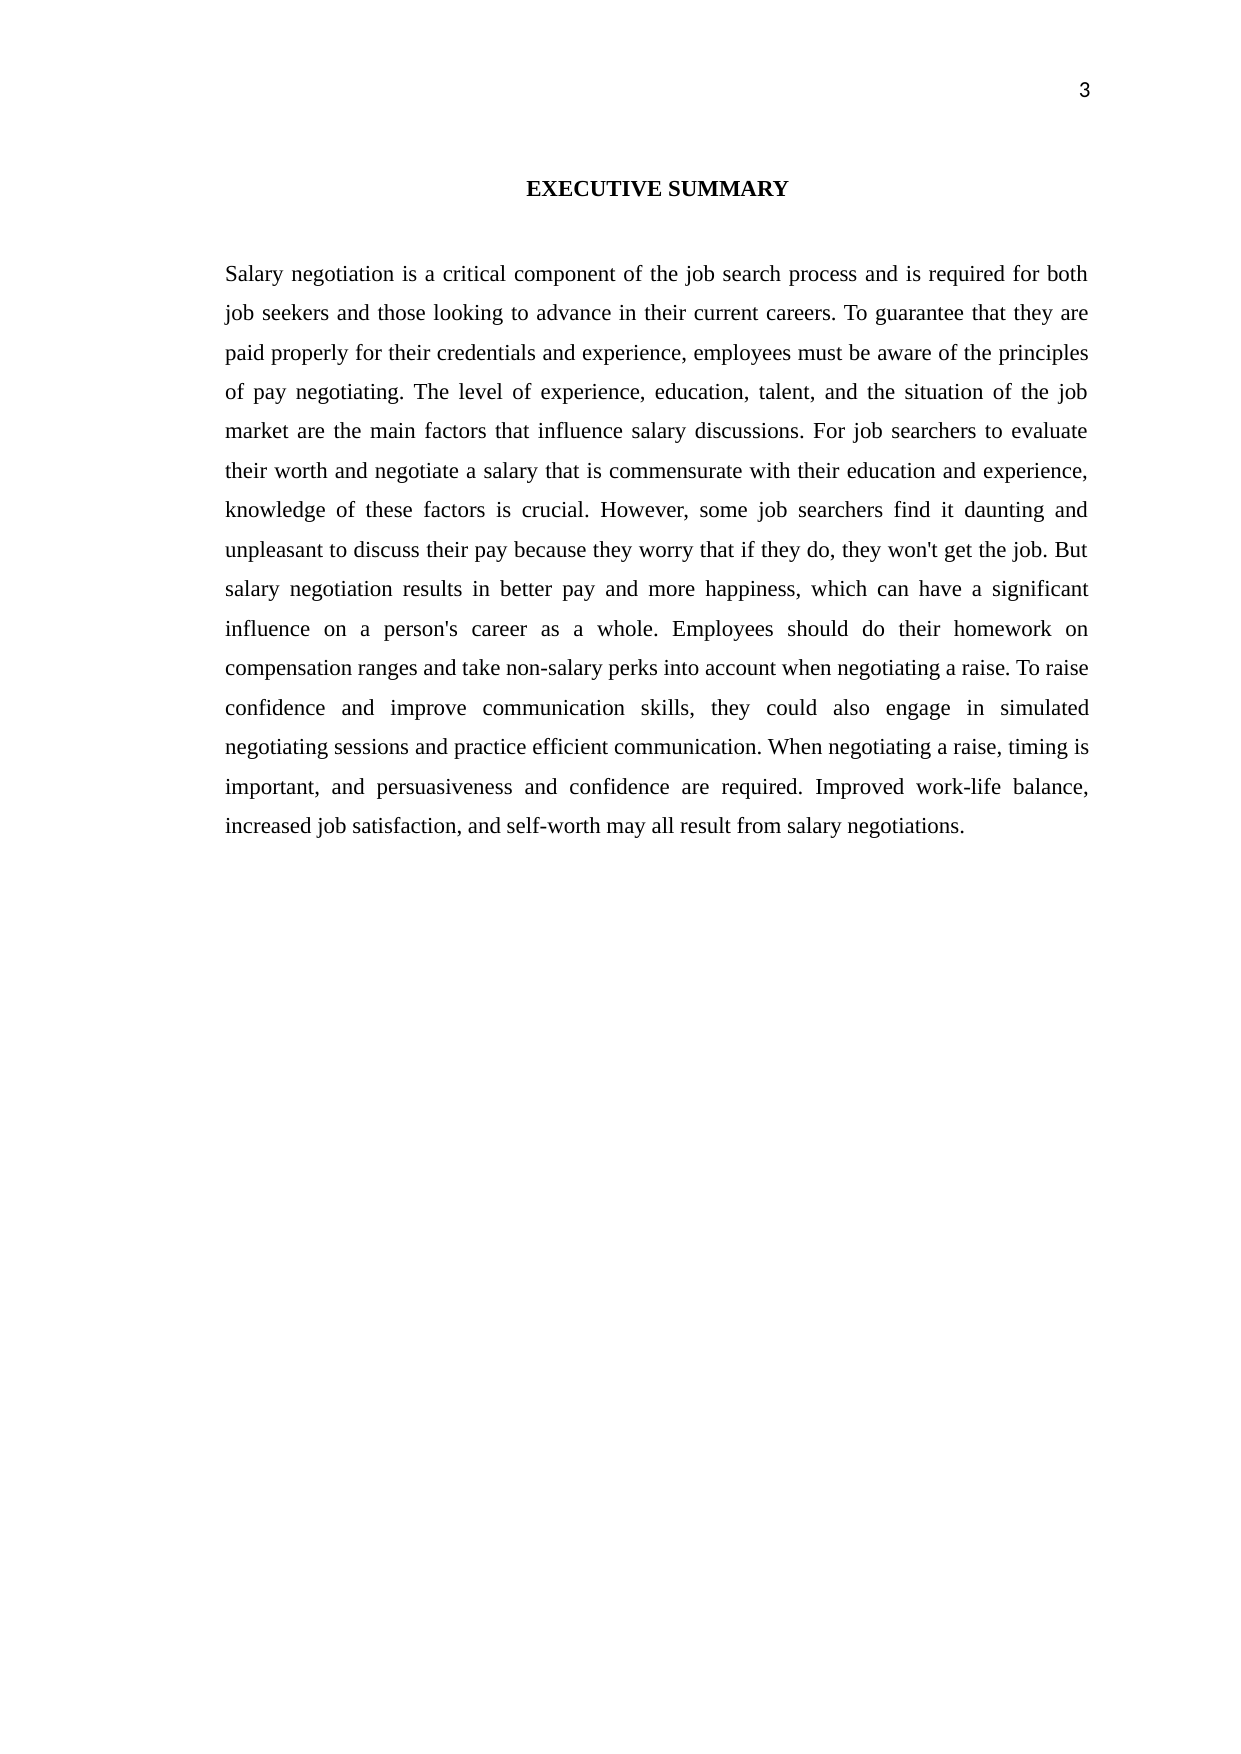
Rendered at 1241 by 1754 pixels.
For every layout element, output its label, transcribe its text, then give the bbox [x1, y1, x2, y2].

text Salary negotiation is a critical component of the job search process and is required for both job seekers and those looking to advance in their current careers. To guarantee that they are paid properly for their credentials and experience, employees must be aware of the principles of pay negotiating. The level of experience, education, talent, and the situation of the job market are the main factors that influence salary discussions. For job searchers to evaluate their worth and negotiate a salary that is commensurate with their education and experience, knowledge of these factors is crucial. However, some job searchers find it daunting and unpleasant to discuss their pay because they worry that if they do, they won't get the job. But salary negotiation results in better pay and more happiness, which can have a significant influence on a person's career as a whole. Employees should do their homework on compensation ranges and take non-salary perks into account when negotiating a raise. To raise confidence and improve communication skills, they could also engage in simulated negotiating sessions and practice efficient communication. When negotiating a raise, timing is important, and persuasiveness and confidence are required. Improved work-life balance, increased job satisfaction, and self-worth may all result from salary negotiations. [225, 259, 1090, 839]
subtitle EXECUTIVE SUMMARY [225, 175, 1090, 201]
